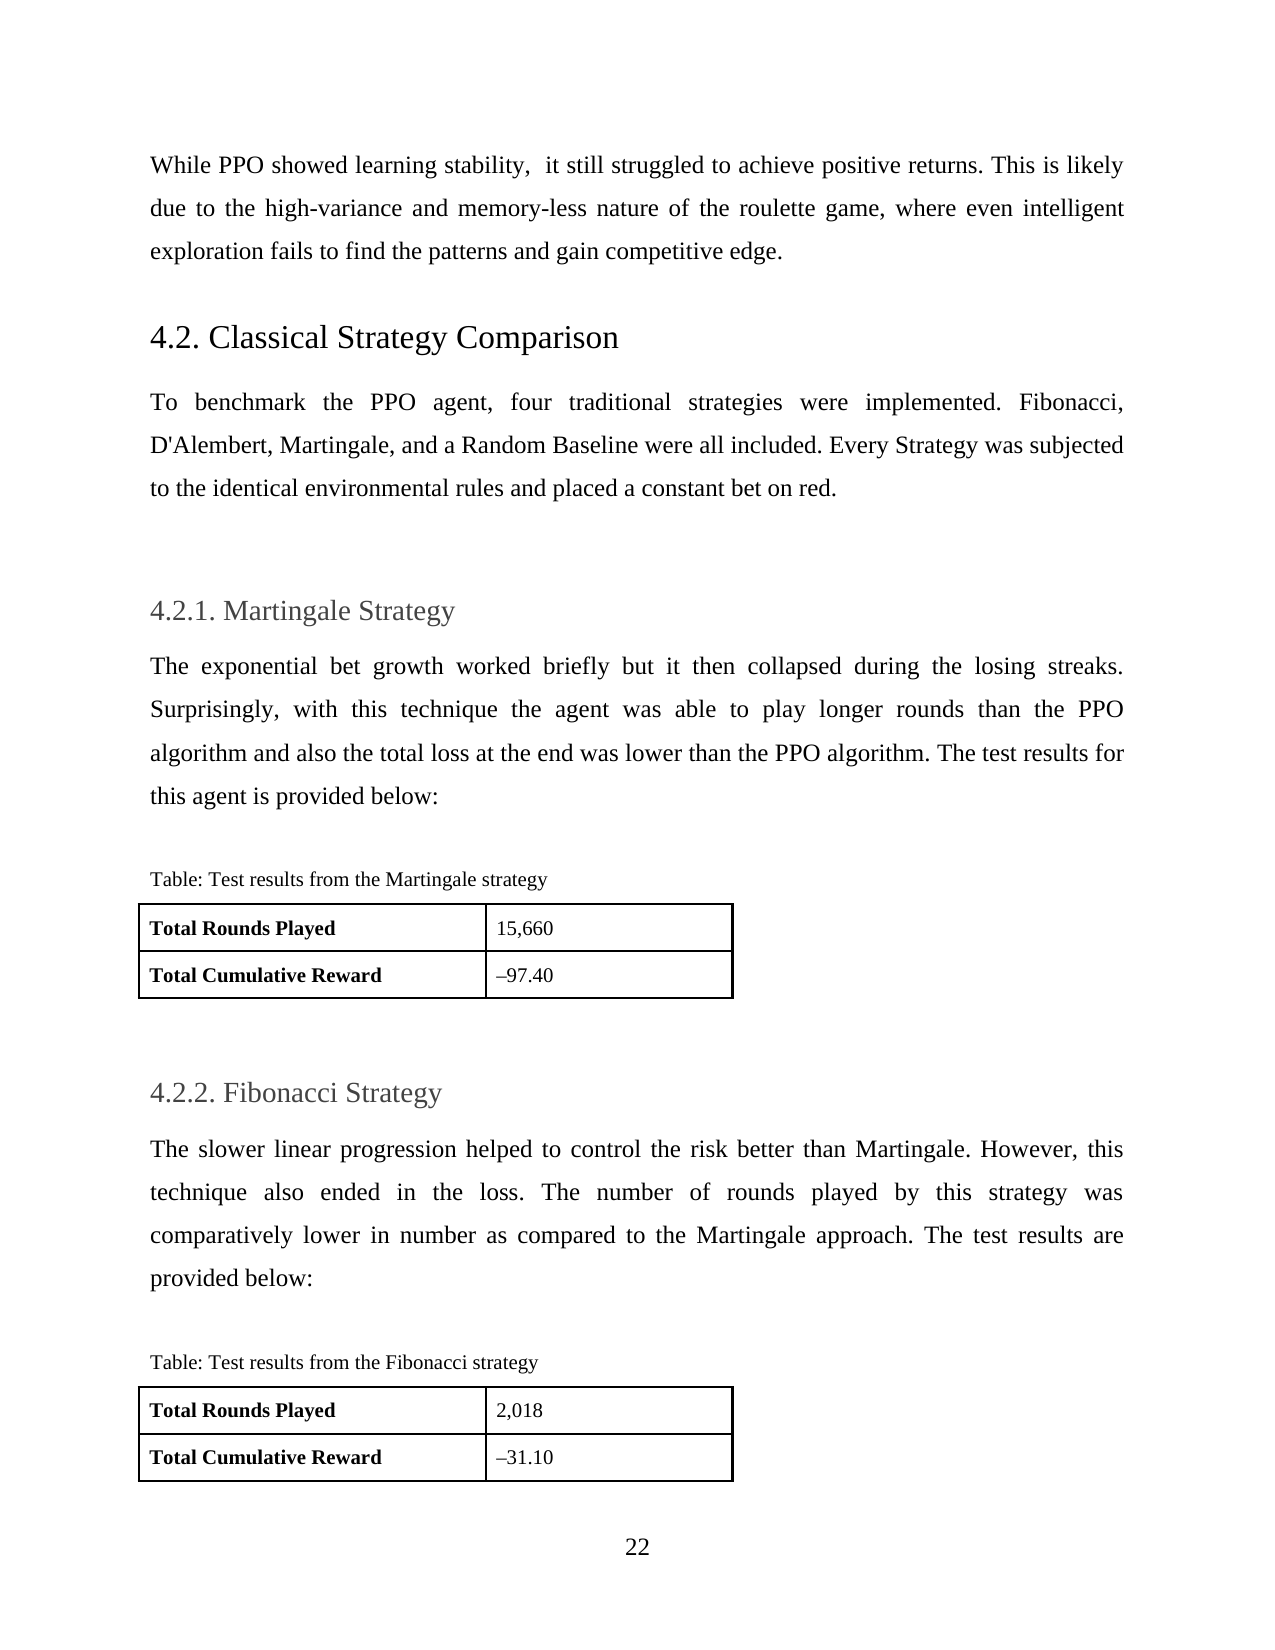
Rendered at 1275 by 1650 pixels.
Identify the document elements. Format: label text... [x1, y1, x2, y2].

text Table: Test results from the Martingale strategy [150, 867, 1125, 891]
text The slower linear progression helped to control the risk better than Martingale. However, this technique also ended in the loss. The number of rounds played by this strategy was comparatively lower in number as compared to the Martingale approach. The test results are provided below: [150, 1134, 1125, 1292]
table_cell –97.40 [487, 952, 731, 997]
text While PPO showed learning stability, it still struggled to achieve positive returns. This is likely due to the high-variance and memory-less nature of the roulette game, where even intelligent exploration fails to find the patterns and gain competitive edge. [150, 150, 1125, 265]
text Table: Test results from the Fibonacci strategy [150, 1350, 1125, 1374]
subtitle 4.2. Classical Strategy Comparison [150, 317, 1125, 355]
table_header 15,660 [487, 905, 731, 950]
table_cell Total Cumulative Reward [140, 1435, 485, 1480]
table_header Total Rounds Played [140, 905, 485, 950]
text The exponential bet growth worked briefly but it then collapsed during the losing streaks. Surprisingly, with this technique the agent was able to play longer rounds than the PPO algorithm and also the total loss at the end was lower than the PPO algorithm. The test results for this agent is provided below: [150, 651, 1125, 809]
table_header Total Rounds Played [140, 1388, 485, 1433]
table_cell –31.10 [487, 1435, 731, 1480]
table_header 2,018 [487, 1388, 731, 1433]
subtitle 4.2.2. Fibonacci Strategy [150, 1076, 1125, 1109]
table_cell Total Cumulative Reward [140, 952, 485, 997]
subtitle 4.2.1. Martingale Strategy [150, 593, 1125, 626]
